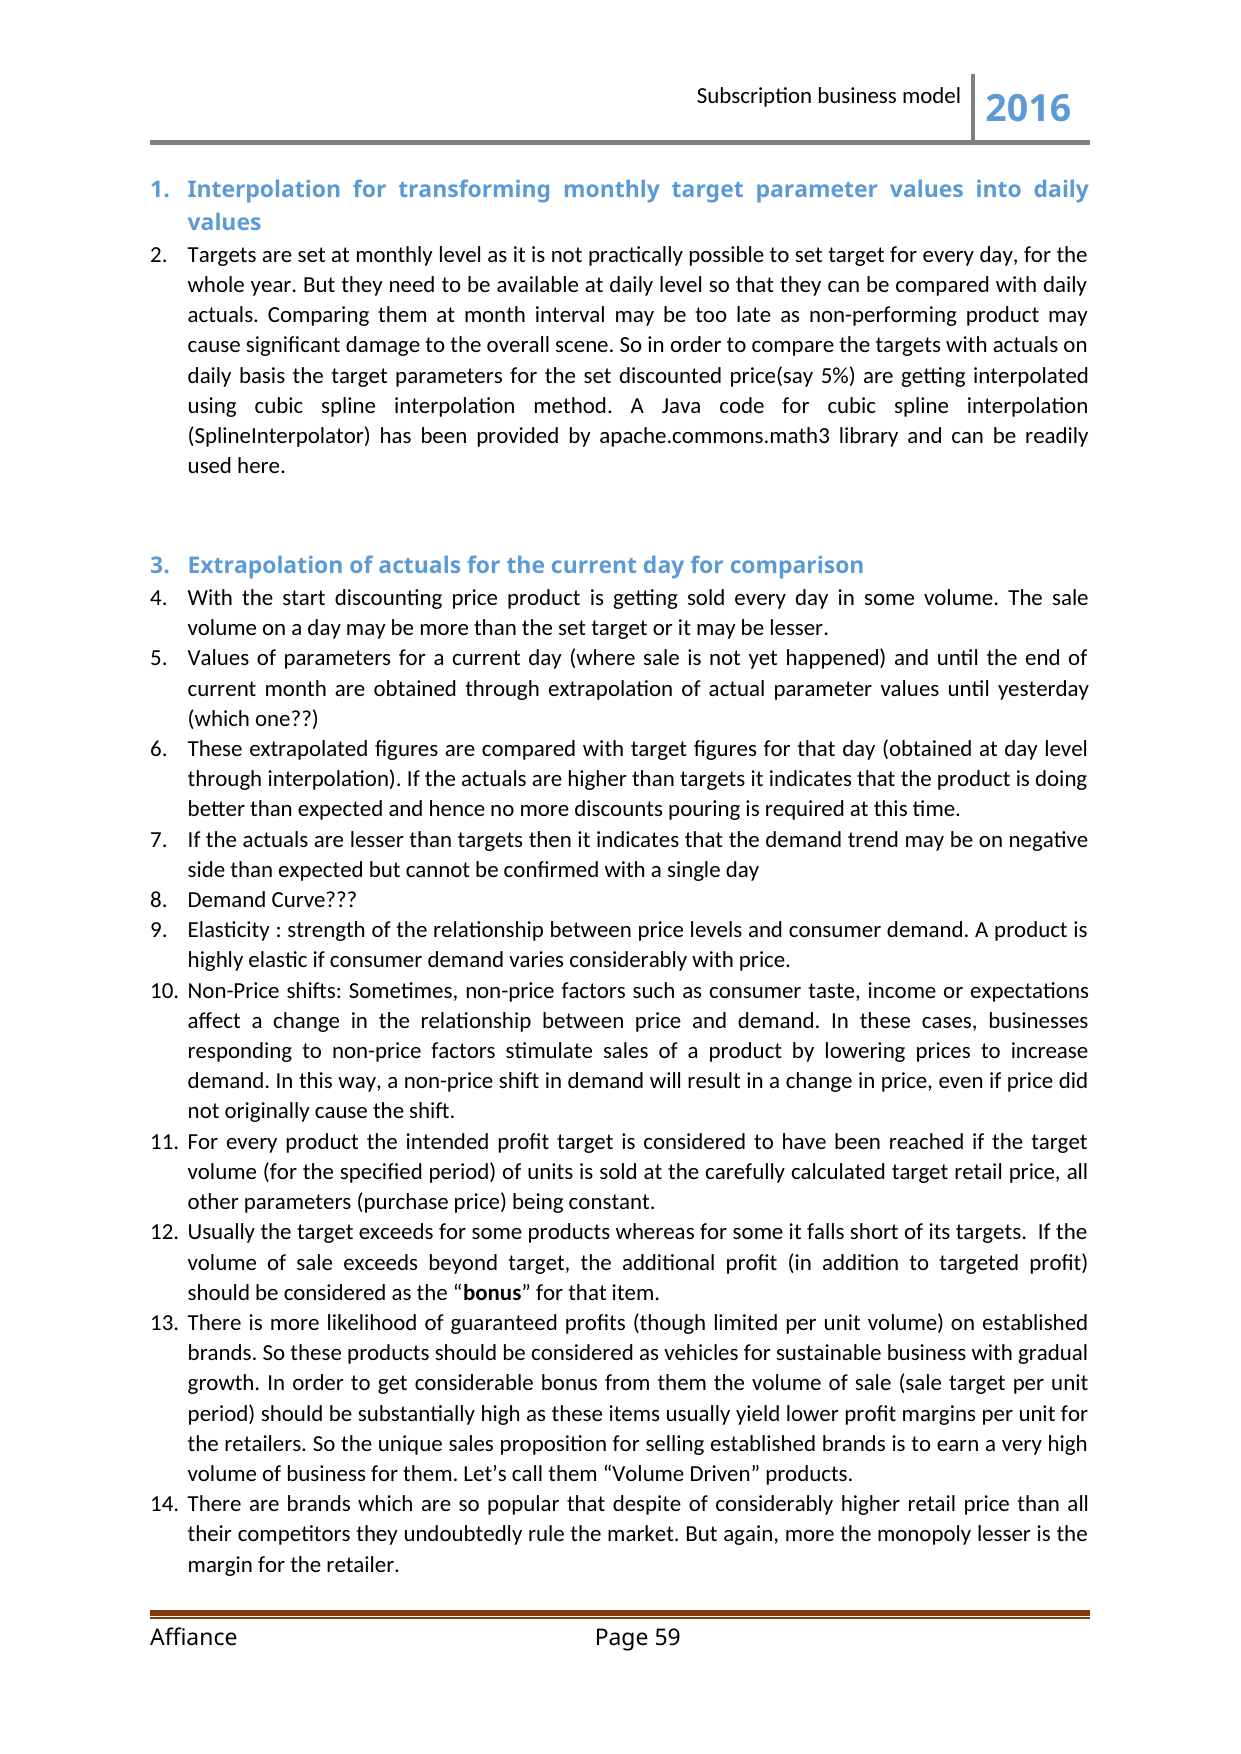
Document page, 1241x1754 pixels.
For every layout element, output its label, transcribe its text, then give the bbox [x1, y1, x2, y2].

list Elasticity : strength of the relationship between price levels and consumer demand. A product is highly elastic if consumer demand varies considerably with price. [150, 915, 1090, 974]
subtitle Extrapolation of actuals for the current day for comparison [150, 549, 1090, 581]
list These extrapolated figures are compared with target figures for that day (obtained at day level through interpolation). If the actuals are higher than targets it indicates that the product is doing better than expected and hence no more discounts pouring is required at this time. [150, 734, 1090, 823]
list Values of parameters for a current day (where sale is not yet happened) and until the end of current month are obtained through extrapolation of actual parameter values until yesterday (which one??) [150, 643, 1090, 732]
list With the start discounting price product is getting sold every day in some volume. The sale volume on a day may be more than the set target or it may be lesser. [150, 583, 1090, 641]
list Non-Price shifts: Sometimes, non-price factors such as consumer taste, income or expectations affect a change in the relationship between price and demand. In these cases, businesses responding to non-price factors stimulate sales of a product by lowering prices to increase demand. In this way, a non-price shift in demand will result in a change in price, even if price did not originally cause the shift. [150, 976, 1090, 1125]
list Demand Curve??? [150, 885, 1090, 913]
list For every product the intended profit target is considered to have been reached if the target volume (for the specified period) of units is sold at the carefully calculated target retail price, all other parameters (purchase price) being constant. [150, 1127, 1090, 1215]
list Targets are set at monthly level as it is not practically possible to set target for every day, for the whole year. But they need to be available at daily level so that they can be compared with daily actuals. Comparing them at month interval may be too late as non-performing product may cause significant damage to the overall scene. So in order to compare the targets with actuals on daily basis the target parameters for the set discounted price(say 5%) are getting interpolated using cubic spline interpolation method. A Java code for cubic spline interpolation (SplineInterpolator) has been provided by apache.commons.math3 library and can be readily used here. [150, 240, 1090, 479]
list If the actuals are lesser than targets then it indicates that the demand trend may be on negative side than expected but cannot be confirmed with a single day [150, 825, 1090, 883]
subtitle Interpolation for transforming monthly target parameter values into daily values [150, 172, 1090, 237]
list There is more likelihood of guaranteed profits (though limited per unit volume) on established brands. So these products should be considered as vehicles for sustainable business with gradual growth. In order to get considerable bonus from them the volume of sale (sale target per unit period) should be substantially high as these items usually yield lower profit margins per unit for the retailers. So the unique sales proposition for selling established brands is to earn a very high volume of business for them. Let’s call them “Volume Driven” products. [150, 1308, 1090, 1487]
list Usually the target exceeds for some products whereas for some it falls short of its targets. If the volume of sale exceeds beyond target, the additional profit (in addition to targeted profit) should be considered as the “bonus” for that item. [150, 1217, 1090, 1306]
list There are brands which are so popular that despite of considerably higher retail price than all their competitors they undoubtedly rule the market. But again, more the monopoly lesser is the margin for the retailer. [150, 1489, 1090, 1578]
